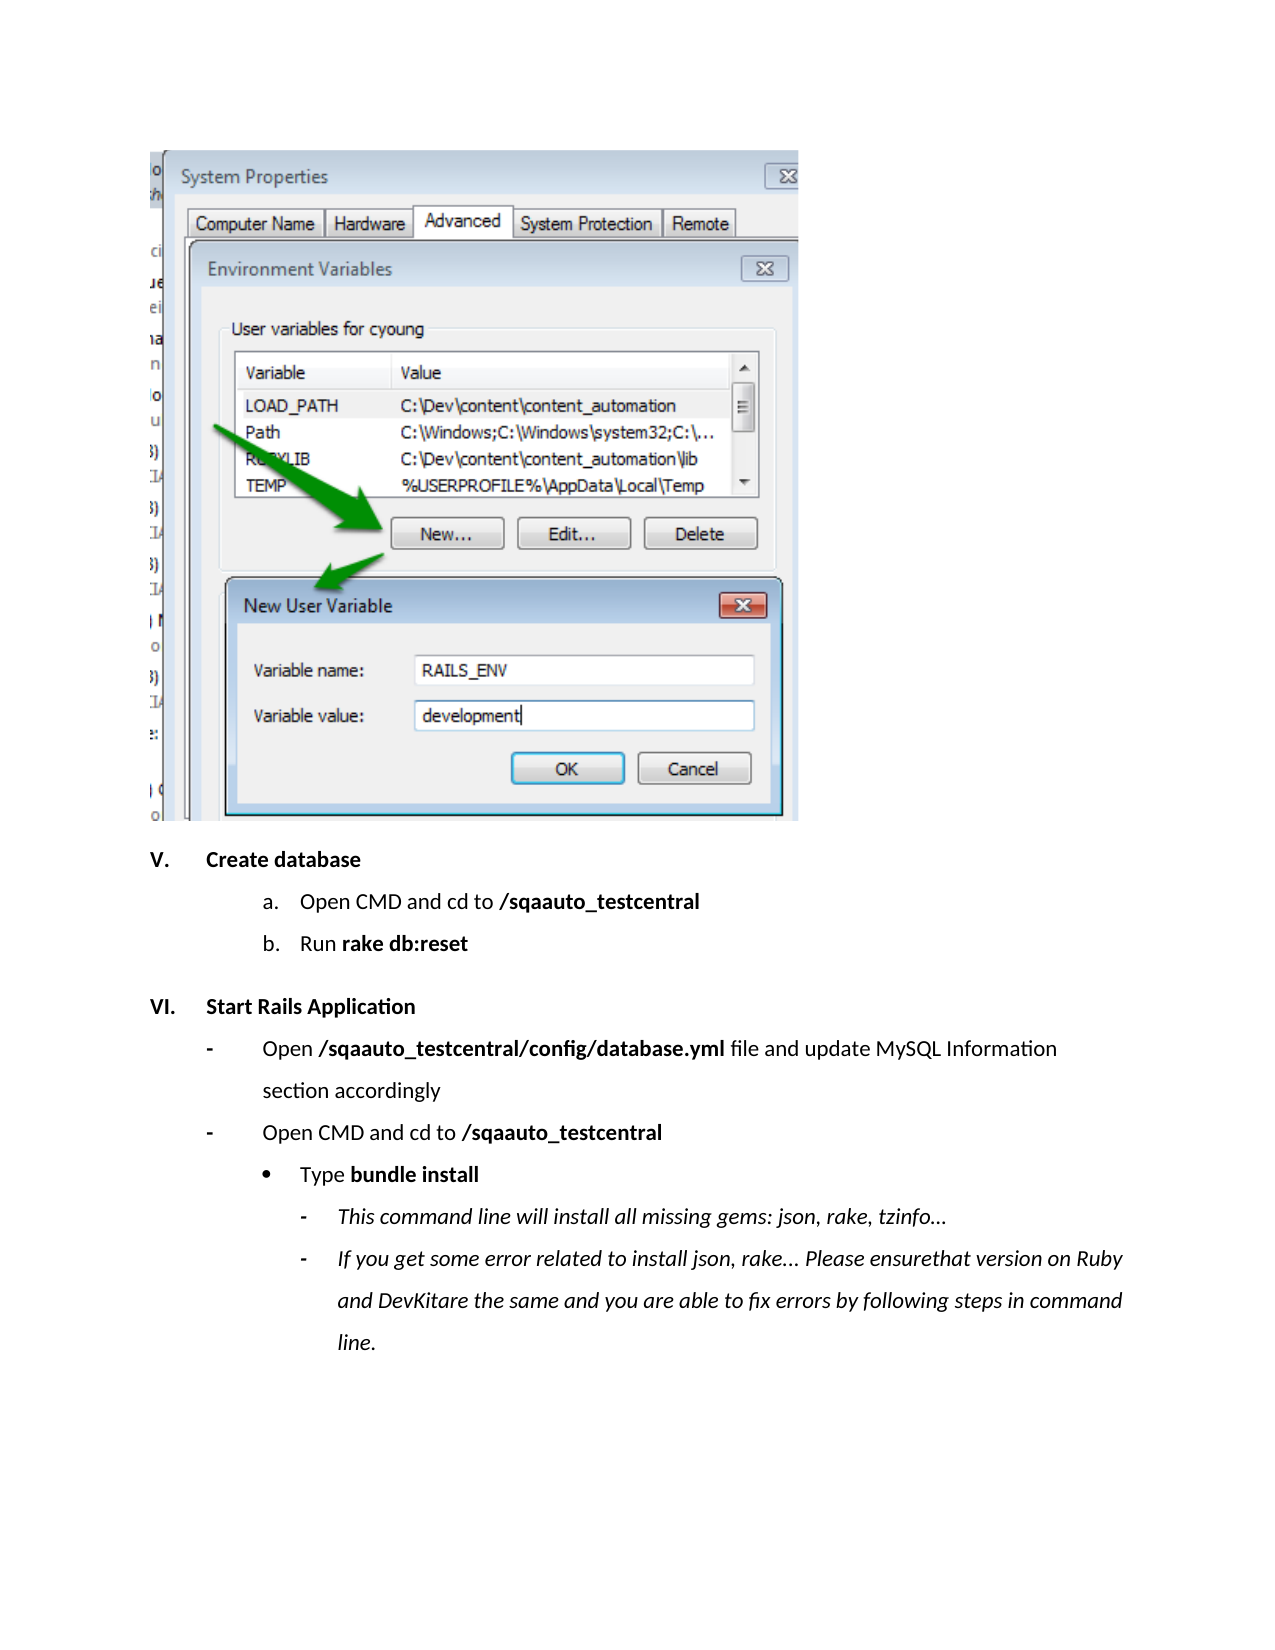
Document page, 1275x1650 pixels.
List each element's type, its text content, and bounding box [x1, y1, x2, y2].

list If you get some error related to install json, rake... Please ensurethat version on Ruby and DevKitare the same and you are able to fix errors by following steps in command line. [300, 1244, 1125, 1356]
list Open CMD and cd to /sqaauto_testcentral [262, 887, 1125, 915]
list Open /sqaauto_testcentral/config/database.yml file and update MySQL Information section accordingly [206, 1034, 1125, 1104]
subtitle Start Rails Application [150, 992, 1125, 1020]
list Open CMD and cd to /sqaauto_testcentral [206, 1118, 1125, 1146]
list Run rake db:reset [262, 929, 1125, 957]
subtitle Create database [150, 845, 1125, 873]
picture [150, 150, 799, 821]
list Type bundle install [262, 1160, 1125, 1188]
list This command line will install all missing gems: json, rake, tzinfo… [300, 1202, 1125, 1230]
